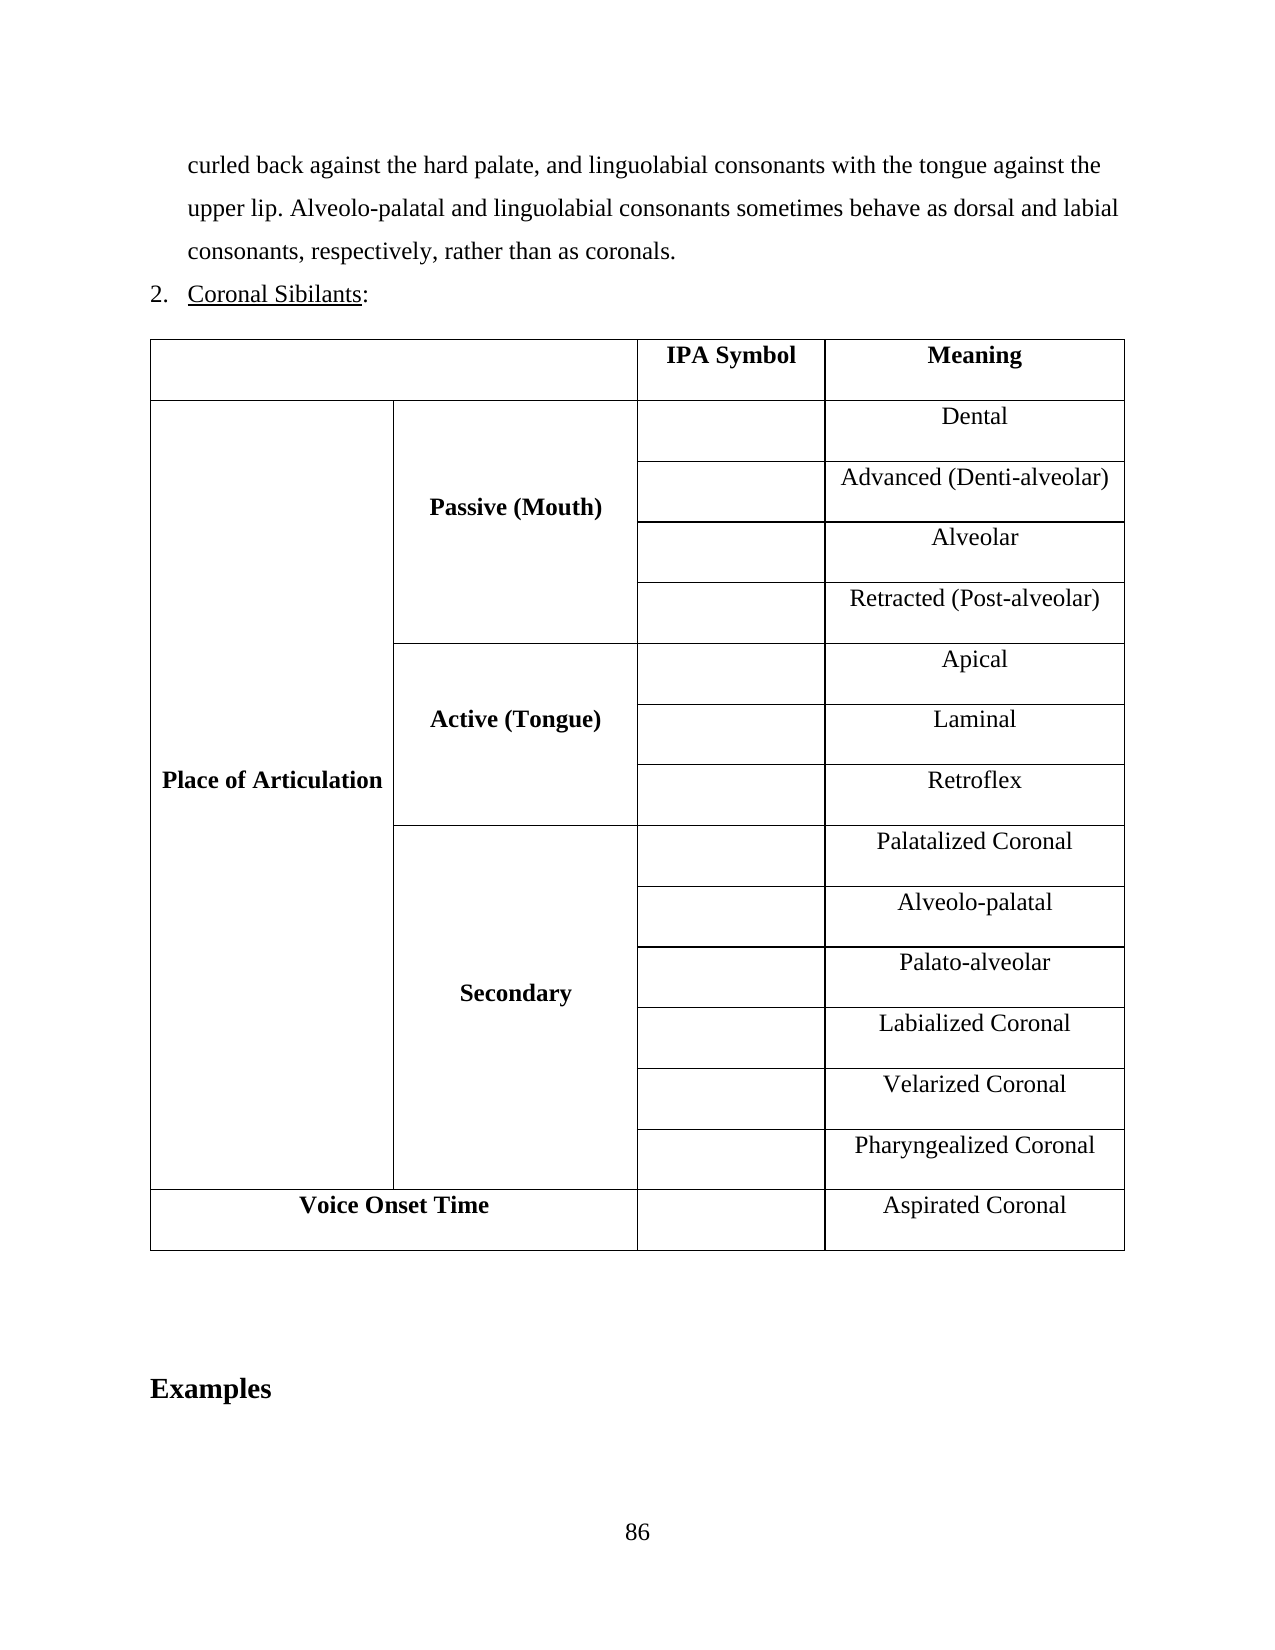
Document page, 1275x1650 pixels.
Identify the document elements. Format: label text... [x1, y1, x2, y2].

table_cell [638, 1190, 824, 1250]
table_cell Active (Tongue) [394, 644, 637, 825]
table_cell Retracted (Post-alveolar) [826, 583, 1124, 643]
table_cell [638, 401, 824, 461]
table_cell [638, 1008, 824, 1068]
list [150, 150, 1125, 265]
table_cell Alveolo-palatal [826, 887, 1124, 946]
table_cell [638, 1069, 824, 1129]
table_cell Alveolar [826, 523, 1124, 582]
table_cell Secondary [394, 826, 637, 1189]
table_cell Passive (Mouth) [394, 401, 637, 643]
table_cell Laminal [826, 705, 1124, 764]
table_cell Advanced (Denti-alveolar) [826, 462, 1124, 521]
text Examples [150, 1371, 1125, 1404]
table_cell Pharyngealized Coronal [826, 1130, 1124, 1189]
table_cell Dental [826, 401, 1124, 461]
table_cell Apical [826, 644, 1124, 703]
table_cell Velarized Coronal [826, 1069, 1124, 1129]
table_header IPA Symbol [638, 340, 824, 400]
table_cell [638, 948, 824, 1007]
table_cell [638, 583, 824, 643]
table_cell [638, 523, 824, 582]
table_cell [638, 1130, 824, 1189]
table_cell [638, 705, 824, 764]
table_cell [638, 644, 824, 703]
table_cell [638, 765, 824, 825]
list Coronal Sibilants: [150, 279, 1125, 308]
table_cell Aspirated Coronal [826, 1190, 1124, 1250]
table_cell [638, 887, 824, 946]
table_cell Place of Articulation [151, 401, 393, 1189]
table_header [151, 340, 637, 400]
table_cell [638, 462, 824, 521]
table_cell Voice Onset Time [151, 1190, 637, 1250]
table_cell [638, 826, 824, 886]
table_cell Labialized Coronal [826, 1008, 1124, 1068]
table_cell Retroflex [826, 765, 1124, 825]
table_cell Palatalized Coronal [826, 826, 1124, 886]
table_header Meaning [826, 340, 1124, 400]
table_cell Palato-alveolar [826, 948, 1124, 1007]
